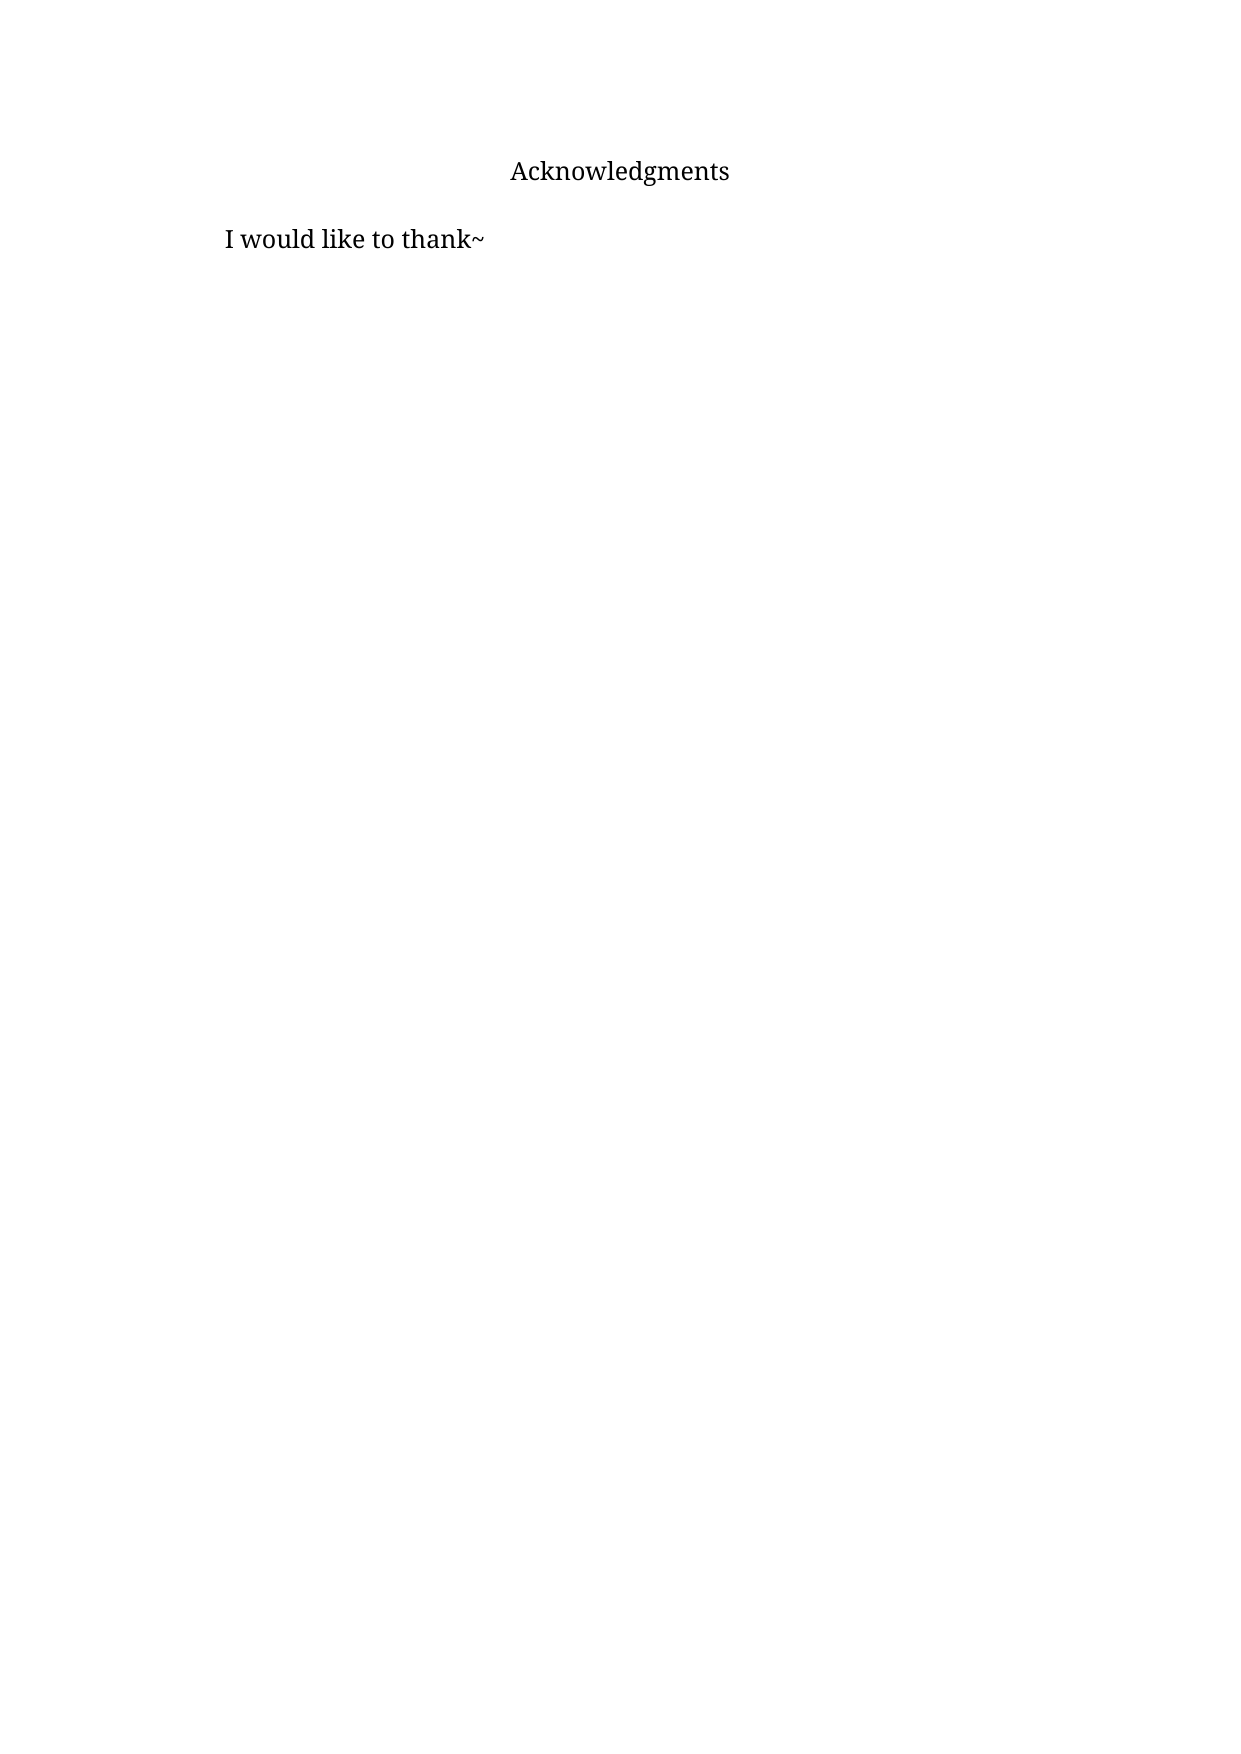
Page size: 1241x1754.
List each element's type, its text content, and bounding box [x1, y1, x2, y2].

text Acknowledgments [224, 153, 1016, 188]
text I would like to thank~ [224, 222, 1016, 256]
